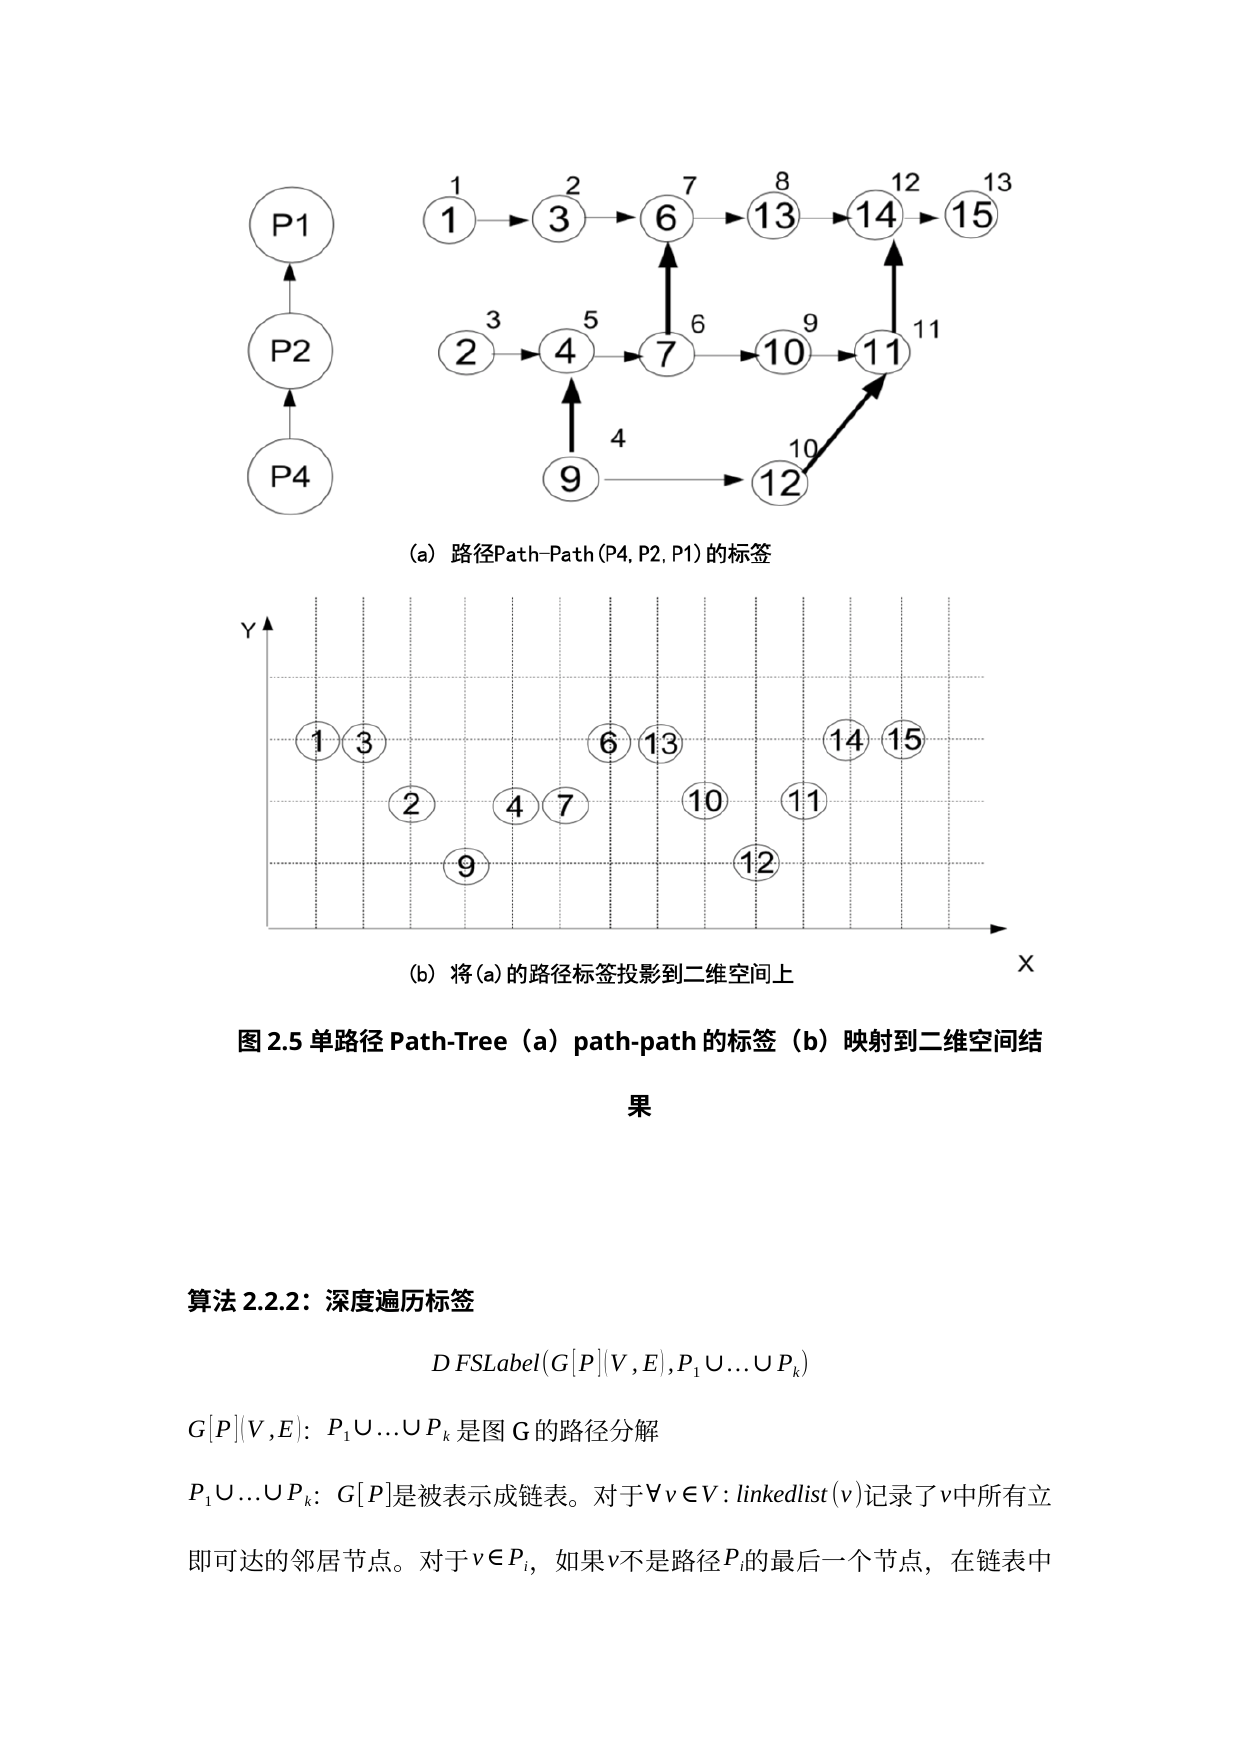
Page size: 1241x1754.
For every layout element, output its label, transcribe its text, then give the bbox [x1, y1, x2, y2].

text 算法2.2.2：深度遍历标签 [187, 1267, 1053, 1332]
text 图2.5 单路径Path-Tree（a）path-path的标签（b）映射到二维空间结果 [227, 1007, 1053, 1137]
picture [227, 162, 1093, 993]
text ： 是图G的路径分解 [187, 1397, 1053, 1462]
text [187, 1462, 1053, 1592]
